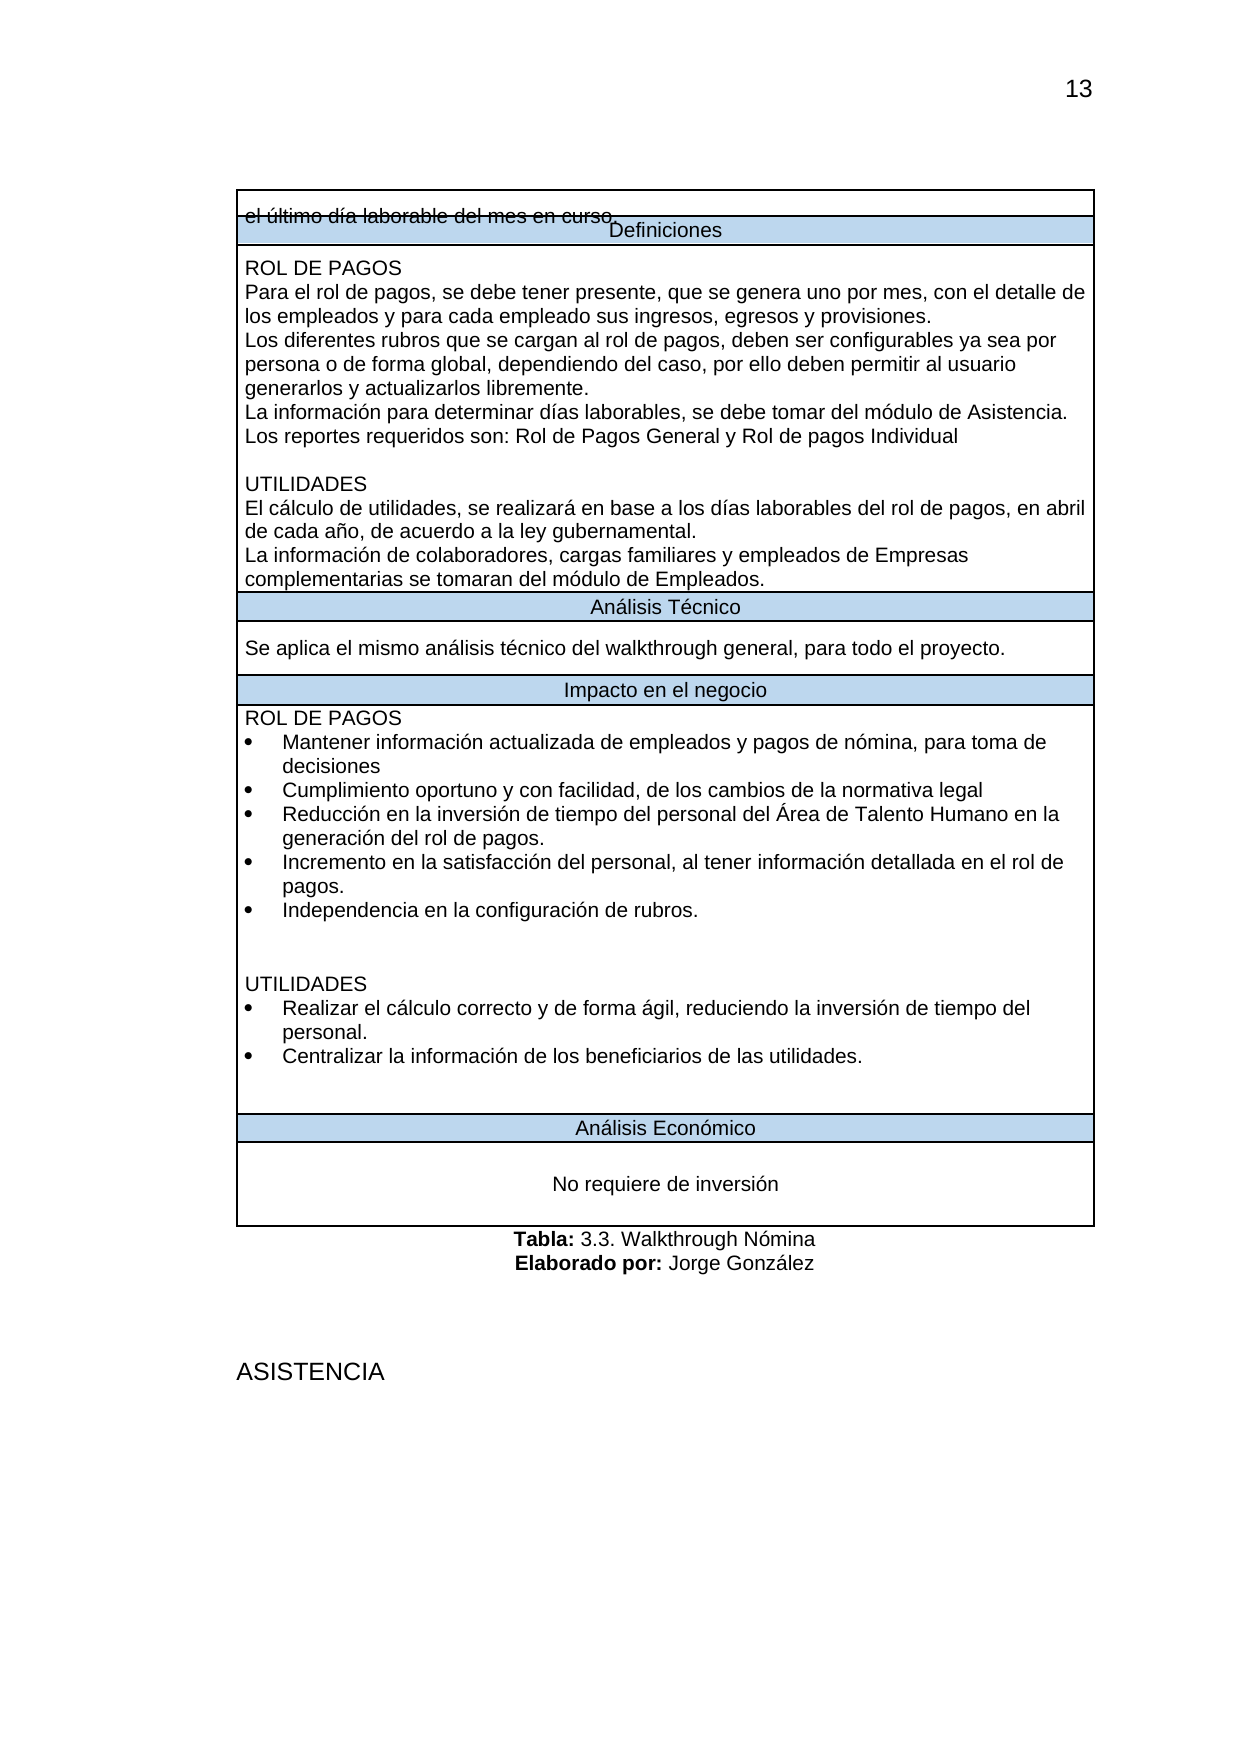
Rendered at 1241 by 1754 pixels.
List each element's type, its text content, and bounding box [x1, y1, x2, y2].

table_cell Análisis Técnico [238, 593, 1093, 620]
text ASISTENCIA [236, 1356, 1092, 1385]
table_cell Definiciones [238, 217, 1093, 243]
text Elaborado por: Jorge González [236, 1251, 1092, 1275]
table_cell Impacto en el negocio [238, 676, 1093, 704]
table_cell Análisis Económico [238, 1115, 1093, 1141]
table_cell ROL DE PAGOS Mantener información actualizada de empleados y pagos de nómina, para toma de decisiones Cumplimiento oportuno y con facilidad, de los cambios de la normativa legal Reducción en la inversión de tiempo del personal del Área de Talento Humano en la generación del rol de pagos. Incremento en la satisfacción del personal, al tener información detallada en el rol de pagos. Independencia en la configuración de rubros. UTILIDADES Realizar el cálculo correcto y de forma ágil, reduciendo la inversión de tiempo del personal. Centralizar la información de los beneficiarios de las utilidades. [238, 706, 1093, 1112]
table_cell ROL DE PAGOS Para el rol de pagos, se debe tener presente, que se genera uno por mes, con el detalle de los empleados y para cada empleado sus ingresos, egresos y provisiones. Los diferentes rubros que se cargan al rol de pagos, deben ser configurables ya sea por persona o de forma global, dependiendo del caso, por ello deben permitir al usuario generarlos y actualizarlos libremente. La información para determinar días laborables, se debe tomar del módulo de Asistencia. Los reportes requeridos son: Rol de Pagos General y Rol de pagos Individual UTILIDADES El cálculo de utilidades, se realizará en base a los días laborables del rol de pagos, en abril de cada año, de acuerdo a la ley gubernamental. La información de colaboradores, cargas familiares y empleados de Empresas complementarias se tomaran del módulo de Empleados. [238, 246, 1093, 591]
table_cell No requiere de inversión [238, 1143, 1093, 1225]
table_cell Se aplica el mismo análisis técnico del walkthrough general, para todo el proyecto. [238, 622, 1093, 674]
